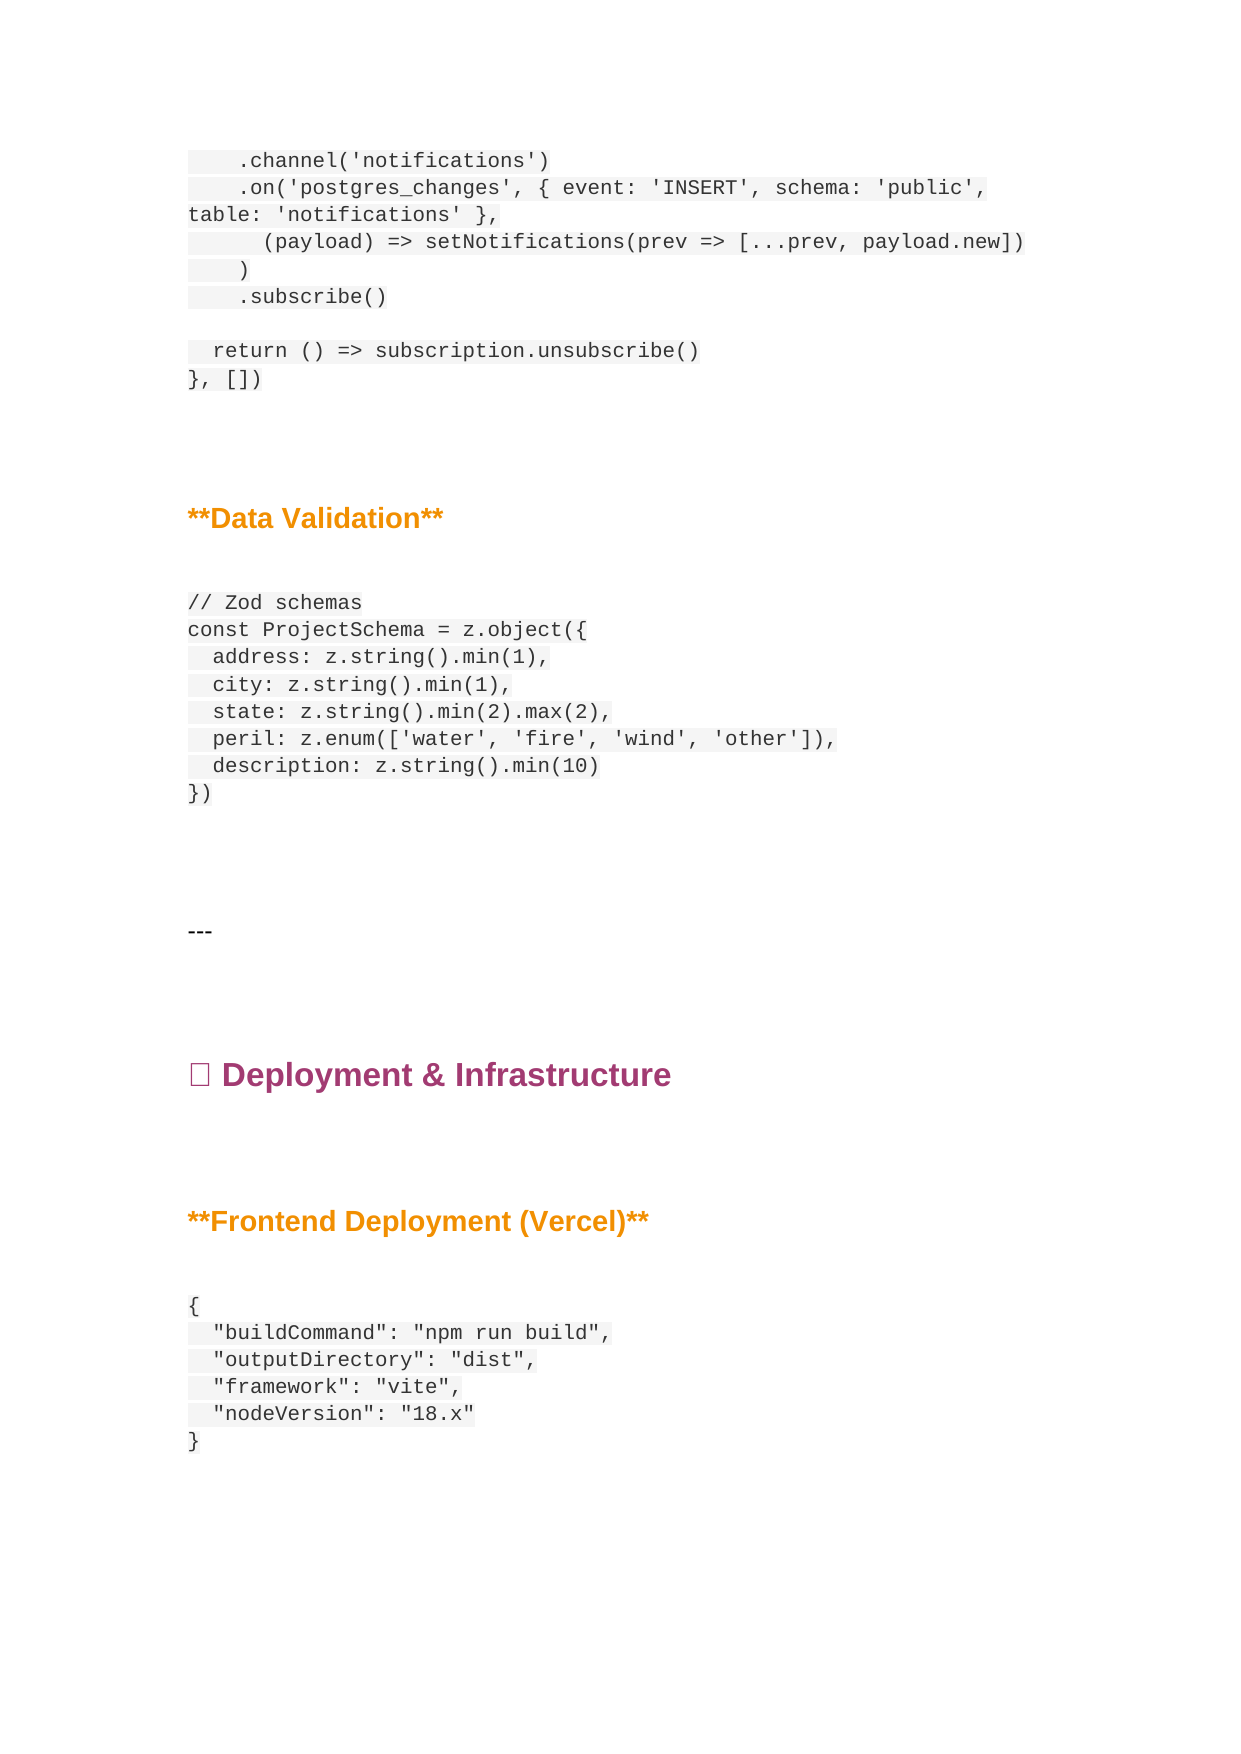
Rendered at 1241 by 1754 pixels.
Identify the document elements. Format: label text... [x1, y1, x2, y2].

text --- [187, 916, 1053, 977]
text { "buildCommand": "npm run build", "outputDirectory": "dist", "framework": "vite", "nodeVersion": "18.x" } [187, 1294, 1053, 1486]
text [187, 150, 1053, 423]
text **Frontend Deployment (Vercel)** [187, 1204, 1053, 1269]
text // Zod schemas const ProjectSchema = z.object({ address: z.string().min(1), city: z.string().min(1), state: z.string().min(2).max(2), peril: z.enum(['water', 'fire', 'wind', 'other']), description: z.string().min(10) }) [187, 592, 1053, 838]
text 🚀 Deployment & Infrastructure [187, 1055, 1053, 1126]
text **Data Validation** [187, 501, 1053, 567]
